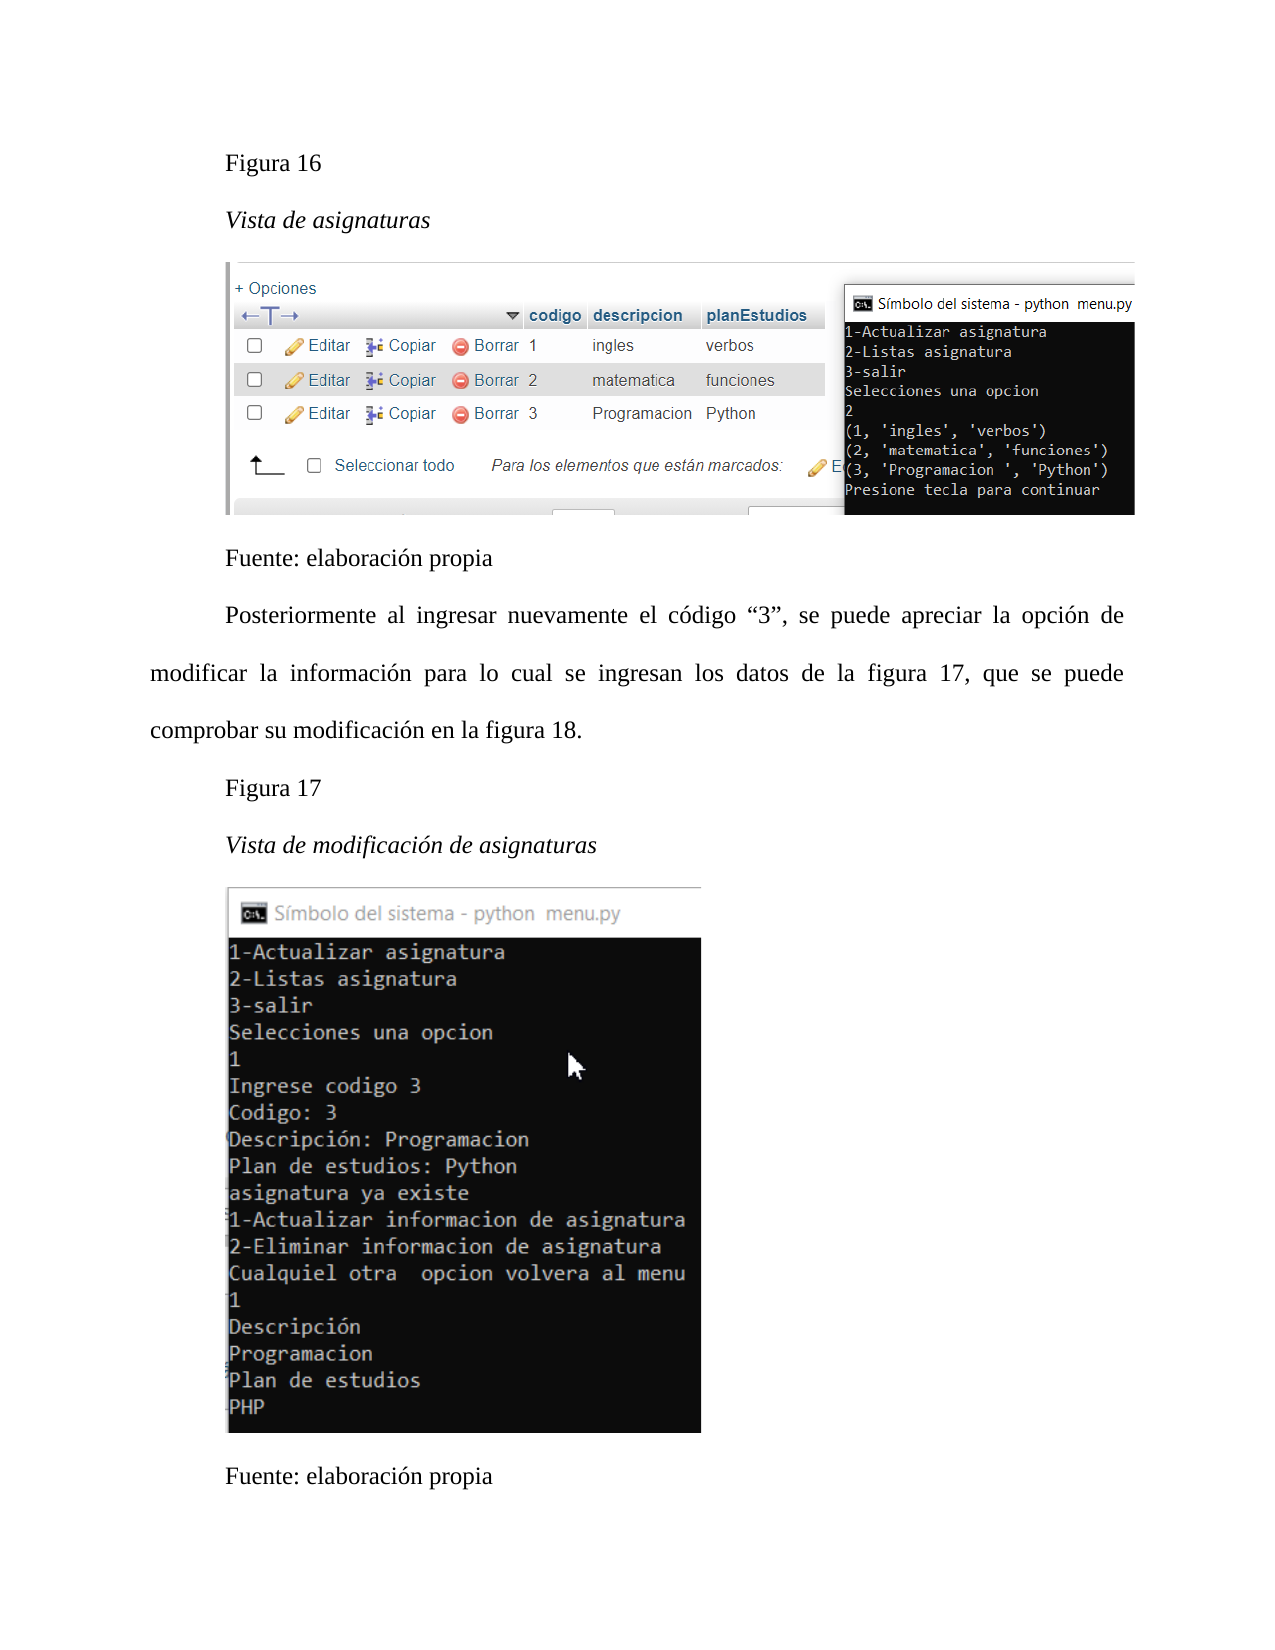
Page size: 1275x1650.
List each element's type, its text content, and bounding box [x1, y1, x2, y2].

text Vista de asignaturas [150, 205, 1125, 234]
text Posteriormente al ingresar nuevamente el código “3”, se puede apreciar la opción de modificar la información para lo cual se ingresan los datos de la figura 17, que se puede comprobar su modificación en la figura 18. [150, 600, 1125, 744]
text Figura 17 [150, 773, 1125, 802]
picture [225, 887, 702, 1433]
picture [225, 262, 1135, 515]
text Vista de modificación de asignaturas [150, 830, 1125, 859]
text Fuente: elaboración propia [150, 543, 1125, 572]
text Fuente: elaboración propia [150, 1461, 1125, 1490]
text Figura 16 [150, 148, 1125, 176]
